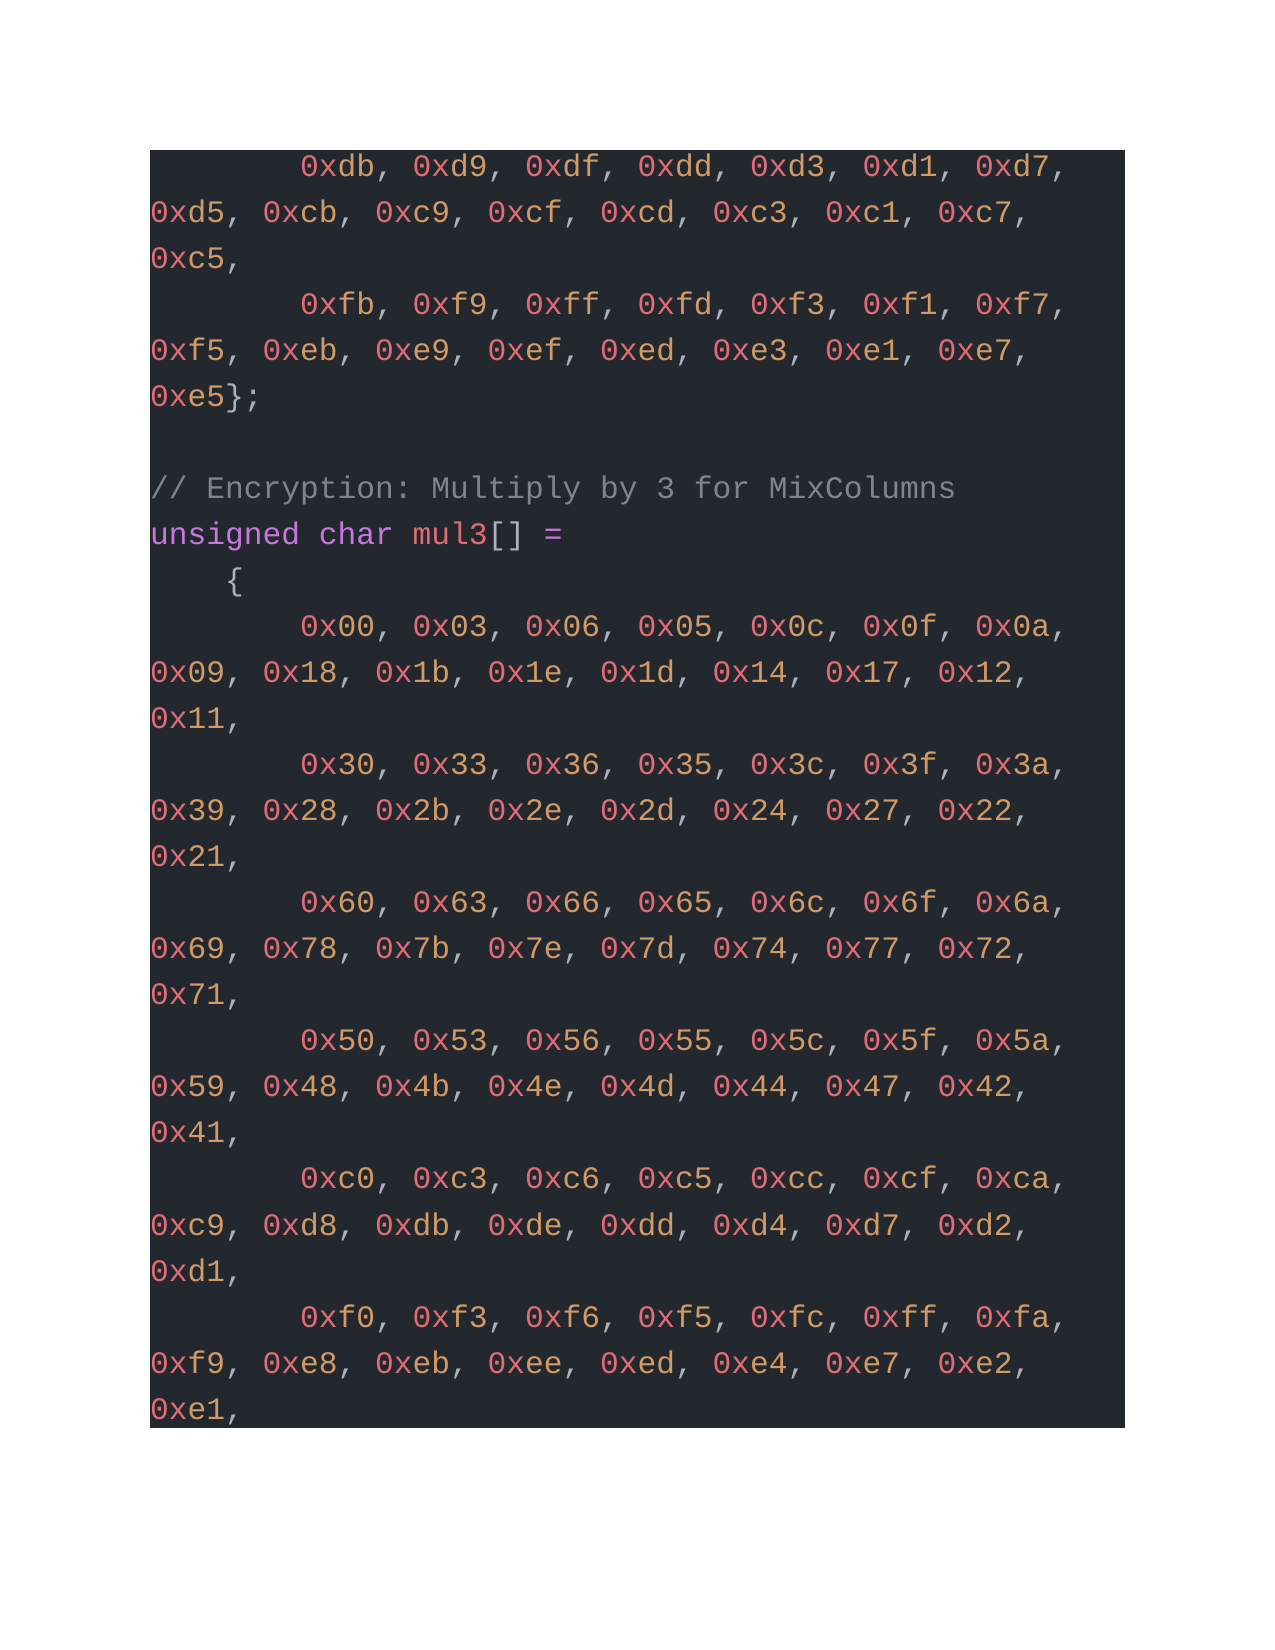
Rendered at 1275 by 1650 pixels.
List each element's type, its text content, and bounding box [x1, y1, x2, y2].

text { [150, 564, 1125, 600]
text 0x50, 0x53, 0x56, 0x55, 0x5c, 0x5f, 0x5a, 0x59, 0x48, 0x4b, 0x4e, 0x4d, 0x44, 0x47, 0x42, 0x41, [150, 1025, 1125, 1152]
text unsigned char mul3[] = [150, 518, 1125, 554]
text 0x30, 0x33, 0x36, 0x35, 0x3c, 0x3f, 0x3a, 0x39, 0x28, 0x2b, 0x2e, 0x2d, 0x24, 0x27, 0x22, 0x21, [150, 748, 1125, 876]
text 0xc0, 0xc3, 0xc6, 0xc5, 0xcc, 0xcf, 0xca, 0xc9, 0xd8, 0xdb, 0xde, 0xdd, 0xd4, 0xd7, 0xd2, 0xd1, [150, 1163, 1125, 1290]
text // Encryption: Multiply by 3 for MixColumns [150, 472, 1125, 508]
text 0x00, 0x03, 0x06, 0x05, 0x0c, 0x0f, 0x0a, 0x09, 0x18, 0x1b, 0x1e, 0x1d, 0x14, 0x17, 0x12, 0x11, [150, 610, 1125, 738]
text 0xfb, 0xf9, 0xff, 0xfd, 0xf3, 0xf1, 0xf7, 0xf5, 0xeb, 0xe9, 0xef, 0xed, 0xe3, 0xe1, 0xe7, 0xe5}; [150, 288, 1125, 416]
text 0x60, 0x63, 0x66, 0x65, 0x6c, 0x6f, 0x6a, 0x69, 0x78, 0x7b, 0x7e, 0x7d, 0x74, 0x77, 0x72, 0x71, [150, 887, 1125, 1014]
text 0xdb, 0xd9, 0xdf, 0xdd, 0xd3, 0xd1, 0xd7, 0xd5, 0xcb, 0xc9, 0xcf, 0xcd, 0xc3, 0xc1, 0xc7, 0xc5, [150, 150, 1125, 277]
text 0xf0, 0xf3, 0xf6, 0xf5, 0xfc, 0xff, 0xfa, 0xf9, 0xe8, 0xeb, 0xee, 0xed, 0xe4, 0xe7, 0xe2, 0xe1, [150, 1301, 1125, 1428]
